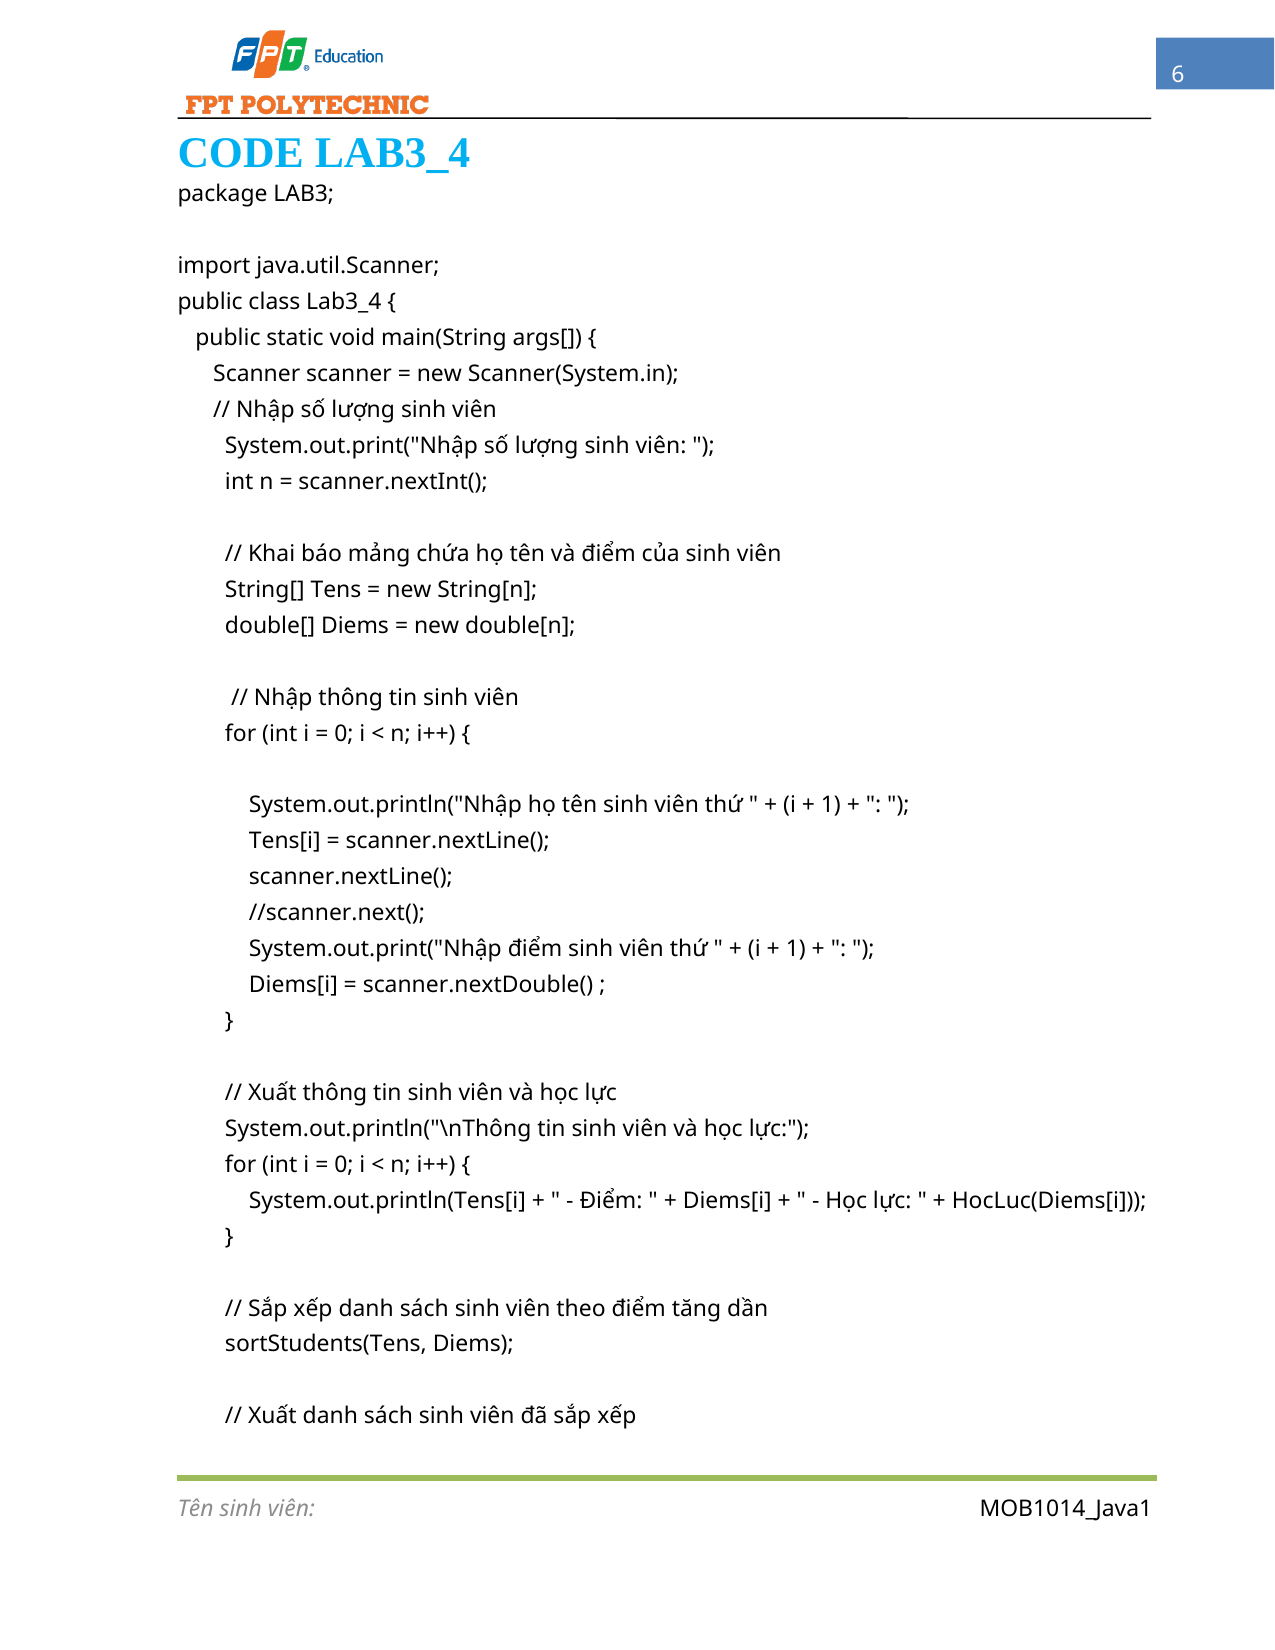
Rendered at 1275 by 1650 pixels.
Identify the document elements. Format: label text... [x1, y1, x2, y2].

text // Nhập số lượng sinh viên [177, 393, 1157, 424]
text double[] Diems = new double[n]; [177, 609, 1157, 640]
text package LAB3; [177, 177, 1157, 209]
text public class Lab3_4 { [177, 285, 1157, 316]
text sortStudents(Tens, Diems); [177, 1327, 1157, 1359]
text // Xuất thông tin sinh viên và học lực [177, 1076, 1157, 1107]
text for (int i = 0; i < n; i++) { [177, 716, 1157, 748]
text String[] Tens = new String[n]; [177, 573, 1157, 604]
text // Xuất danh sách sinh viên đã sắp xếp [177, 1399, 1157, 1431]
text } [177, 1219, 1157, 1251]
text for (int i = 0; i < n; i++) { [177, 1148, 1157, 1179]
text //scanner.next(); [177, 896, 1157, 927]
text CODE LAB3_4 [177, 127, 1157, 177]
text } [177, 1004, 1157, 1035]
text System.out.print("Nhập điểm sinh viên thứ " + (i + 1) + ": "); [177, 932, 1157, 963]
text public static void main(String args[]) { [177, 321, 1157, 352]
text Diems[i] = scanner.nextDouble() ; [177, 968, 1157, 999]
text System.out.println("Nhập họ tên sinh viên thứ " + (i + 1) + ": "); [177, 788, 1157, 819]
text import java.util.Scanner; [177, 249, 1157, 281]
text System.out.println("\nThông tin sinh viên và học lực:"); [177, 1112, 1157, 1143]
text // Sắp xếp danh sách sinh viên theo điểm tăng dần [177, 1291, 1157, 1323]
text Tens[i] = scanner.nextLine(); [177, 824, 1157, 856]
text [177, 1184, 1157, 1215]
text System.out.print("Nhập số lượng sinh viên: "); [177, 429, 1157, 460]
text Scanner scanner = new Scanner(System.in); [177, 357, 1157, 388]
text // Khai báo mảng chứa họ tên và điểm của sinh viên [177, 537, 1157, 568]
text scanner.nextLine(); [177, 860, 1157, 891]
text // Nhập thông tin sinh viên [177, 681, 1157, 712]
text int n = scanner.nextInt(); [177, 465, 1157, 496]
picture [177, 22, 437, 122]
